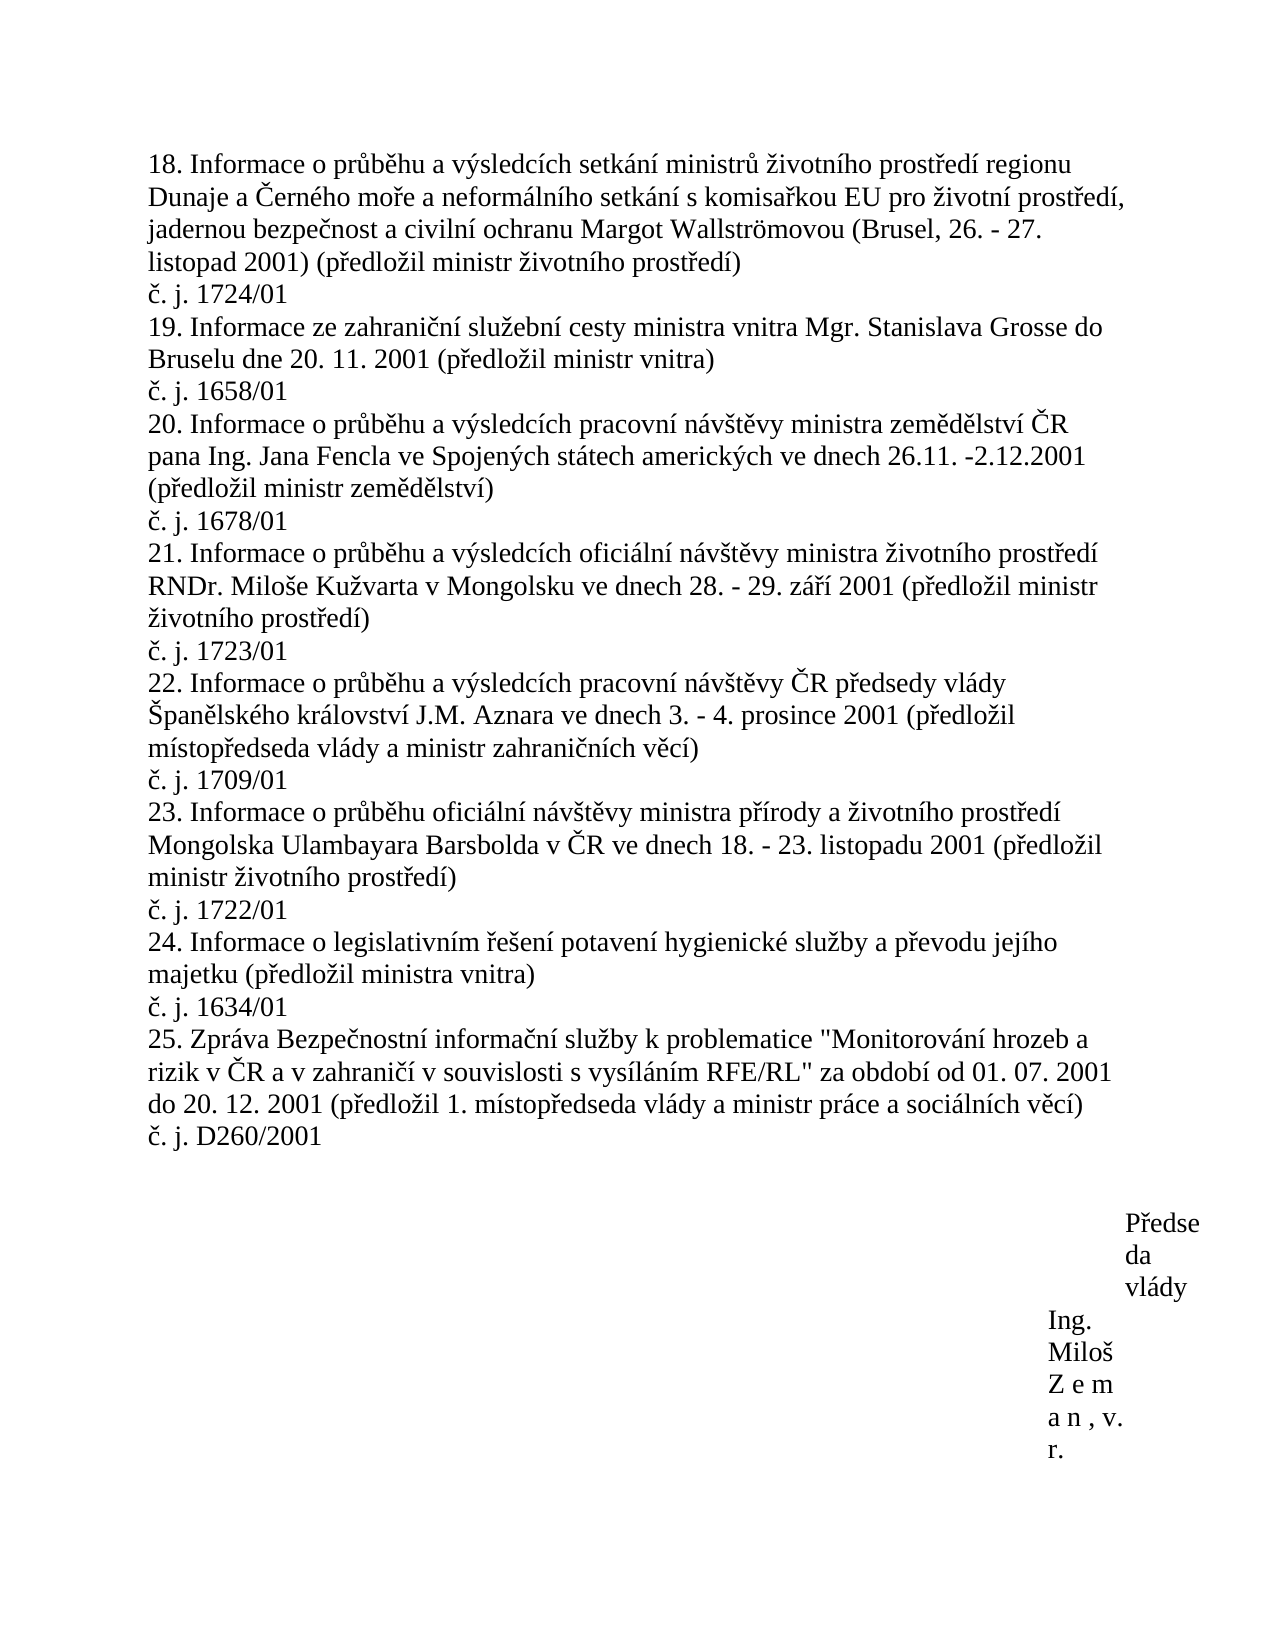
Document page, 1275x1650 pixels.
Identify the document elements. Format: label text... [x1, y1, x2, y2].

text Předseda vlády [1125, 1206, 1200, 1303]
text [148, 148, 1127, 1181]
text Ing. Miloš Z e m a n , v. r. [1048, 1303, 1127, 1465]
